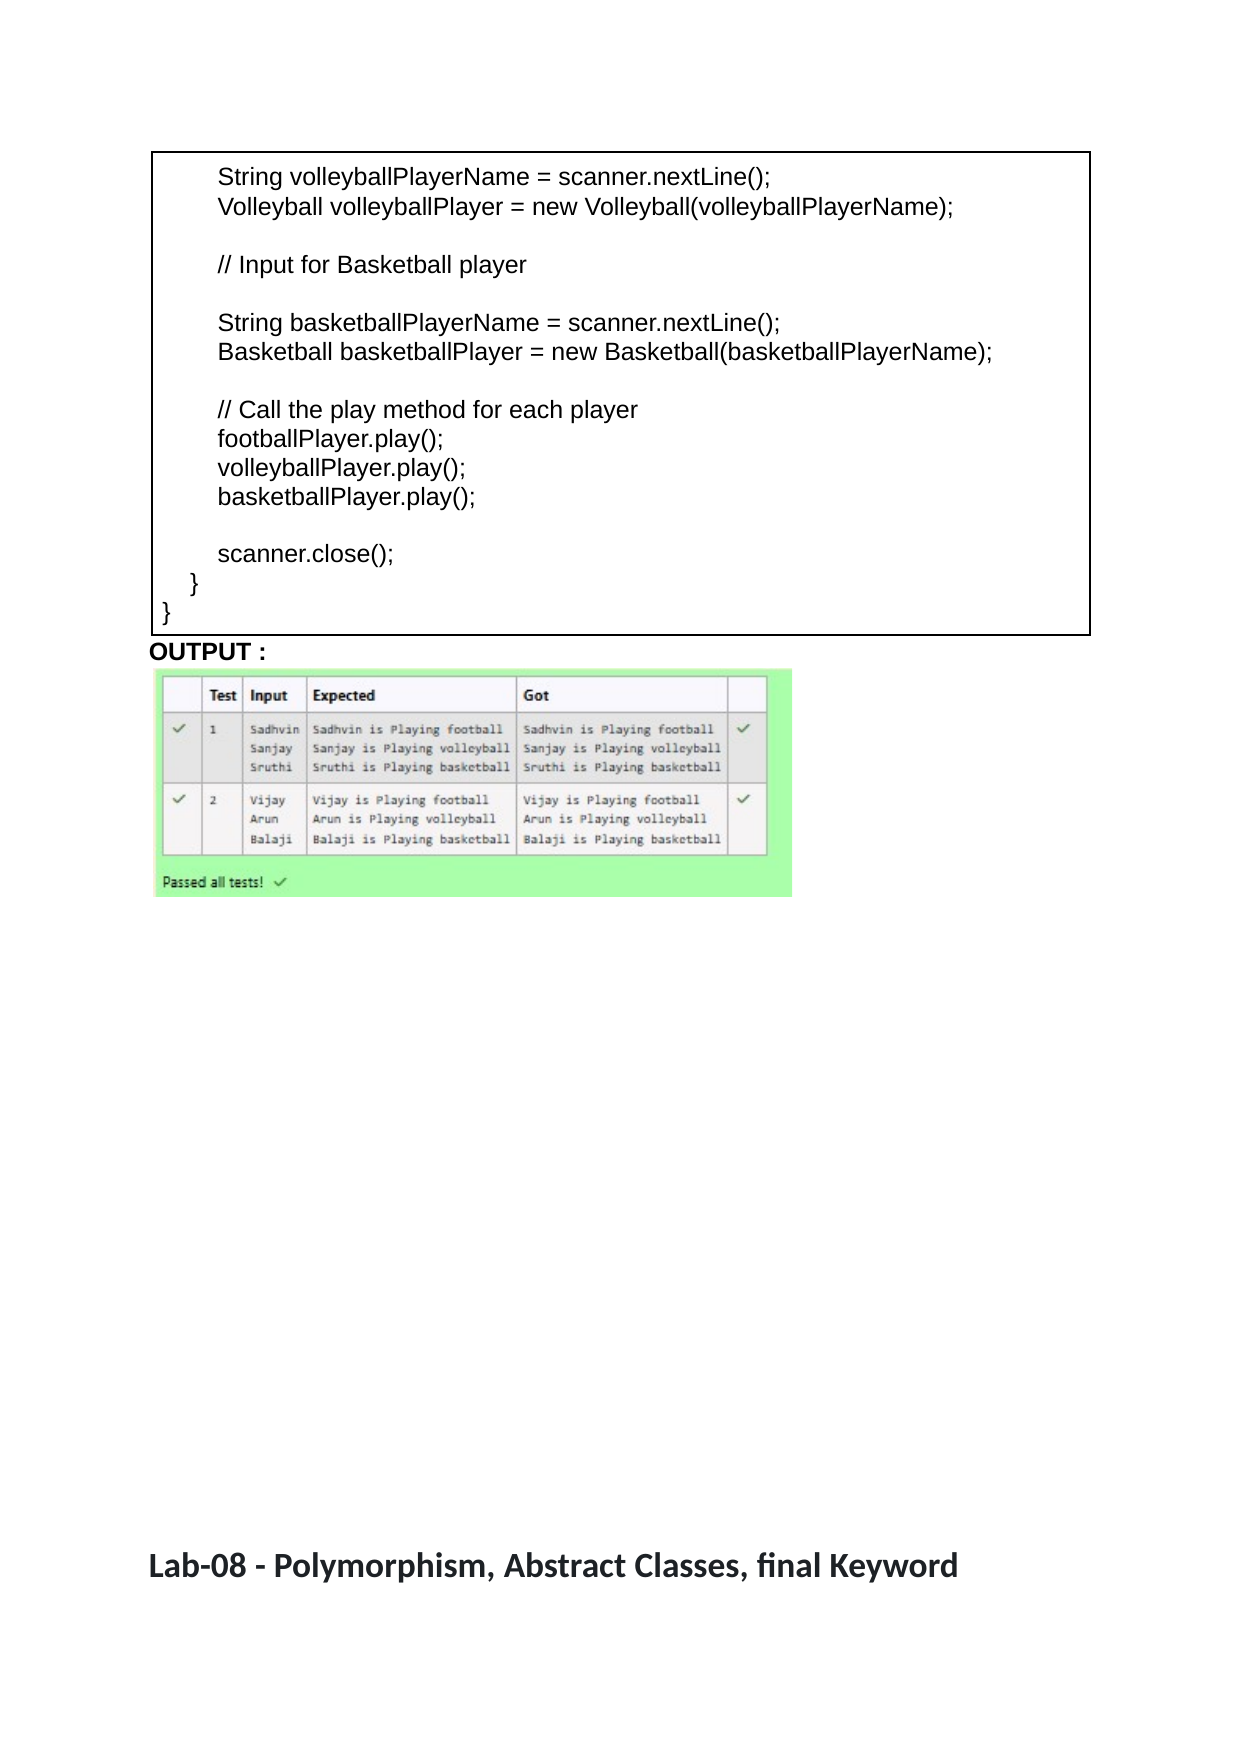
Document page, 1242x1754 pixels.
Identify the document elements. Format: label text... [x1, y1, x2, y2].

picture [153, 668, 793, 897]
text OUTPUT : [148, 636, 1046, 665]
table_cell String volleyballPlayerName = scanner.nextLine(); Volleyball volleyballPlayer = new Volleyball(volleyballPlayerName); // Input for Basketball player String basketballPlayerName = scanner.nextLine(); Basketball basketballPlayer = new Basketball(basketballPlayerName); // Call the play method for each player footballPlayer.play(); volleyballPlayer.play(); basketballPlayer.play(); scanner.close(); } } [153, 153, 1089, 634]
text Lab-08 - Polymorphism, Abstract Classes, final Keyword [148, 1543, 1046, 1587]
